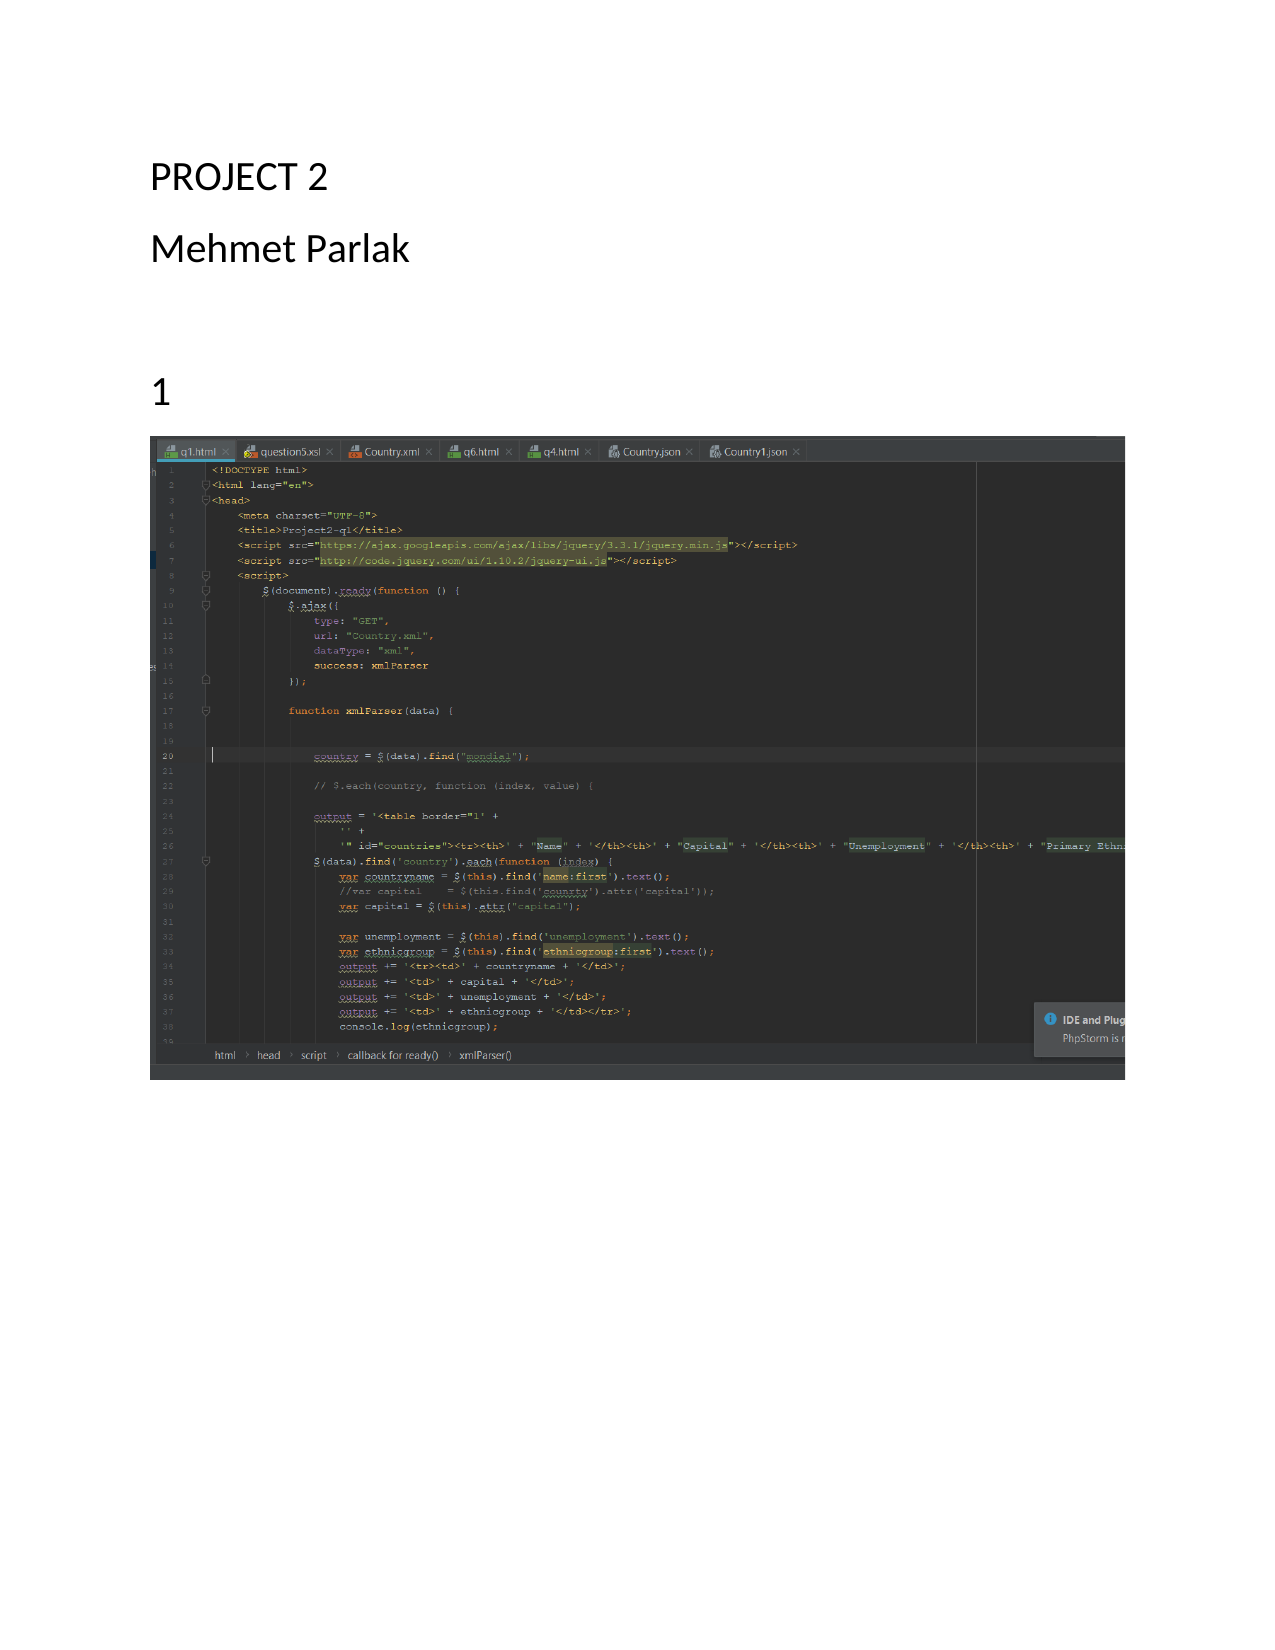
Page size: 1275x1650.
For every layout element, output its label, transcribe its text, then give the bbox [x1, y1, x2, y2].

text PROJECT 2 [150, 150, 1125, 201]
picture [150, 436, 1125, 1080]
text Mehmet Parlak [150, 222, 1125, 272]
text 1 [150, 365, 1125, 416]
